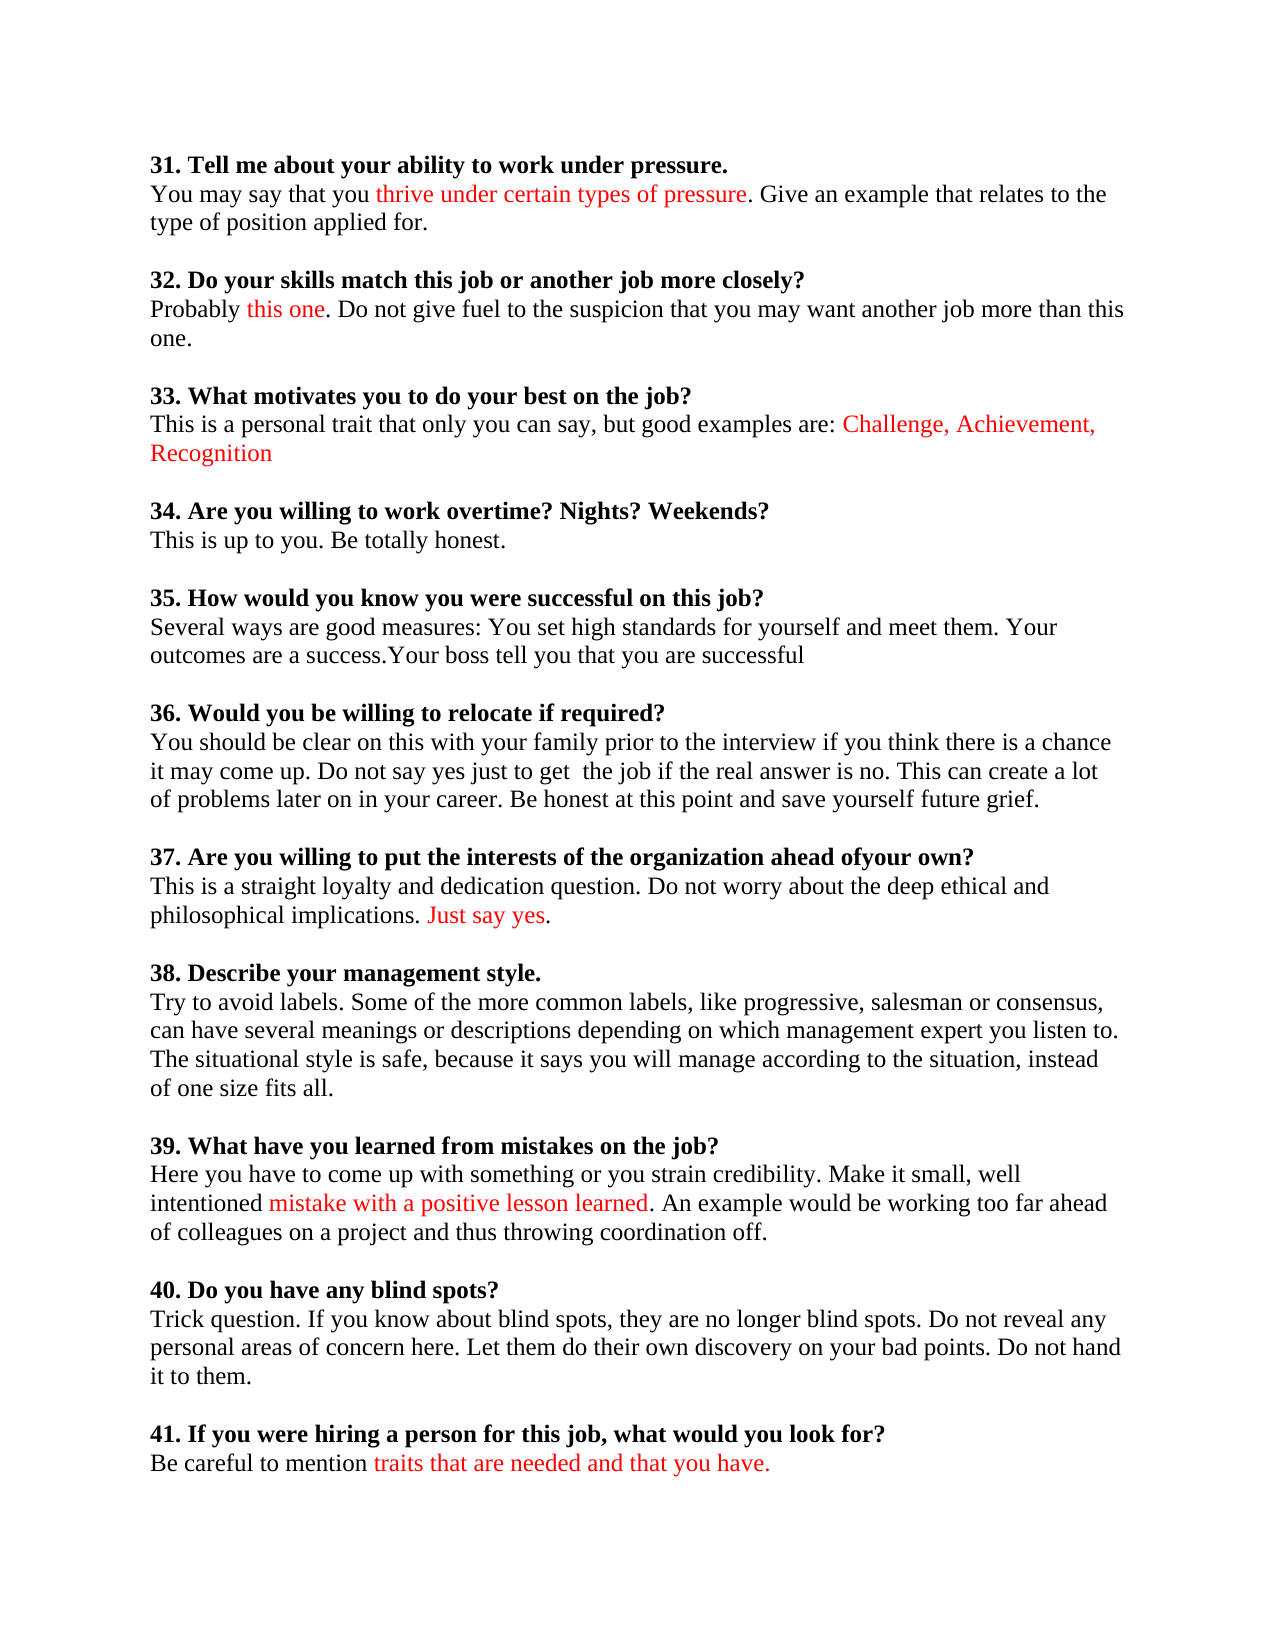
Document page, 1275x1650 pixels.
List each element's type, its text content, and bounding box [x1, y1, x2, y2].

text 31. Tell me about your ability to work under pressure. You may say that you thrive under certain types of pressure. Give an example that relates to the type of position applied for. [150, 150, 1125, 236]
text 41. If you were hiring a person for this job, what would you look for? Be careful to mention traits that are needed and that you have. [150, 1419, 1125, 1477]
text 36. Would you be willing to relocate if required? You should be clear on this with your family prior to the interview if you think there is a chance it may come up. Do not say yes just to get the job if the real answer is no. This can create a lot of problems later on in your career. Be honest at this point and save yourself future grief. [150, 698, 1125, 813]
text 38. Describe your management style. Try to avoid labels. Some of the more common labels, like progressive, salesman or consensus, can have several meanings or descriptions depending on which management expert you listen to. The situational style is safe, because it says you will manage according to the situation, instead of one size fits all. [150, 958, 1125, 1102]
text 32. Do your skills match this job or another job more closely? Probably this one. Do not give fuel to the suspicion that you may want another job more than this one. [150, 265, 1125, 352]
text 33. What motivates you to do your best on the job? This is a personal trait that only you can say, but good examples are: Challenge, Achievement, Recognition [150, 381, 1125, 467]
text 40. Do you have any blind spots? Trick question. If you know about blind spots, they are no longer blind spots. Do not reveal any personal areas of concern here. Let them do their own discovery on your bad points. Do not hand it to them. [150, 1275, 1125, 1390]
text 37. Are you willing to put the interests of the organization ahead ofyour own? This is a straight loyalty and dedication question. Do not worry about the deep ethical and philosophical implications. Just say yes. [150, 842, 1125, 929]
text 35. How would you know you were successful on this job? Several ways are good measures: You set high standards for yourself and meet them. Your outcomes are a success.Your boss tell you that you are successful [150, 583, 1125, 669]
text 39. What have you learned from mistakes on the job? Here you have to come up with something or you strain credibility. Make it small, well intentioned mistake with a positive lesson learned. An example would be working too far ahead of colleagues on a project and thus throwing coordination off. [150, 1131, 1125, 1246]
text 34. Are you willing to work overtime? Nights? Weekends? This is up to you. Be totally honest. [150, 496, 1125, 554]
